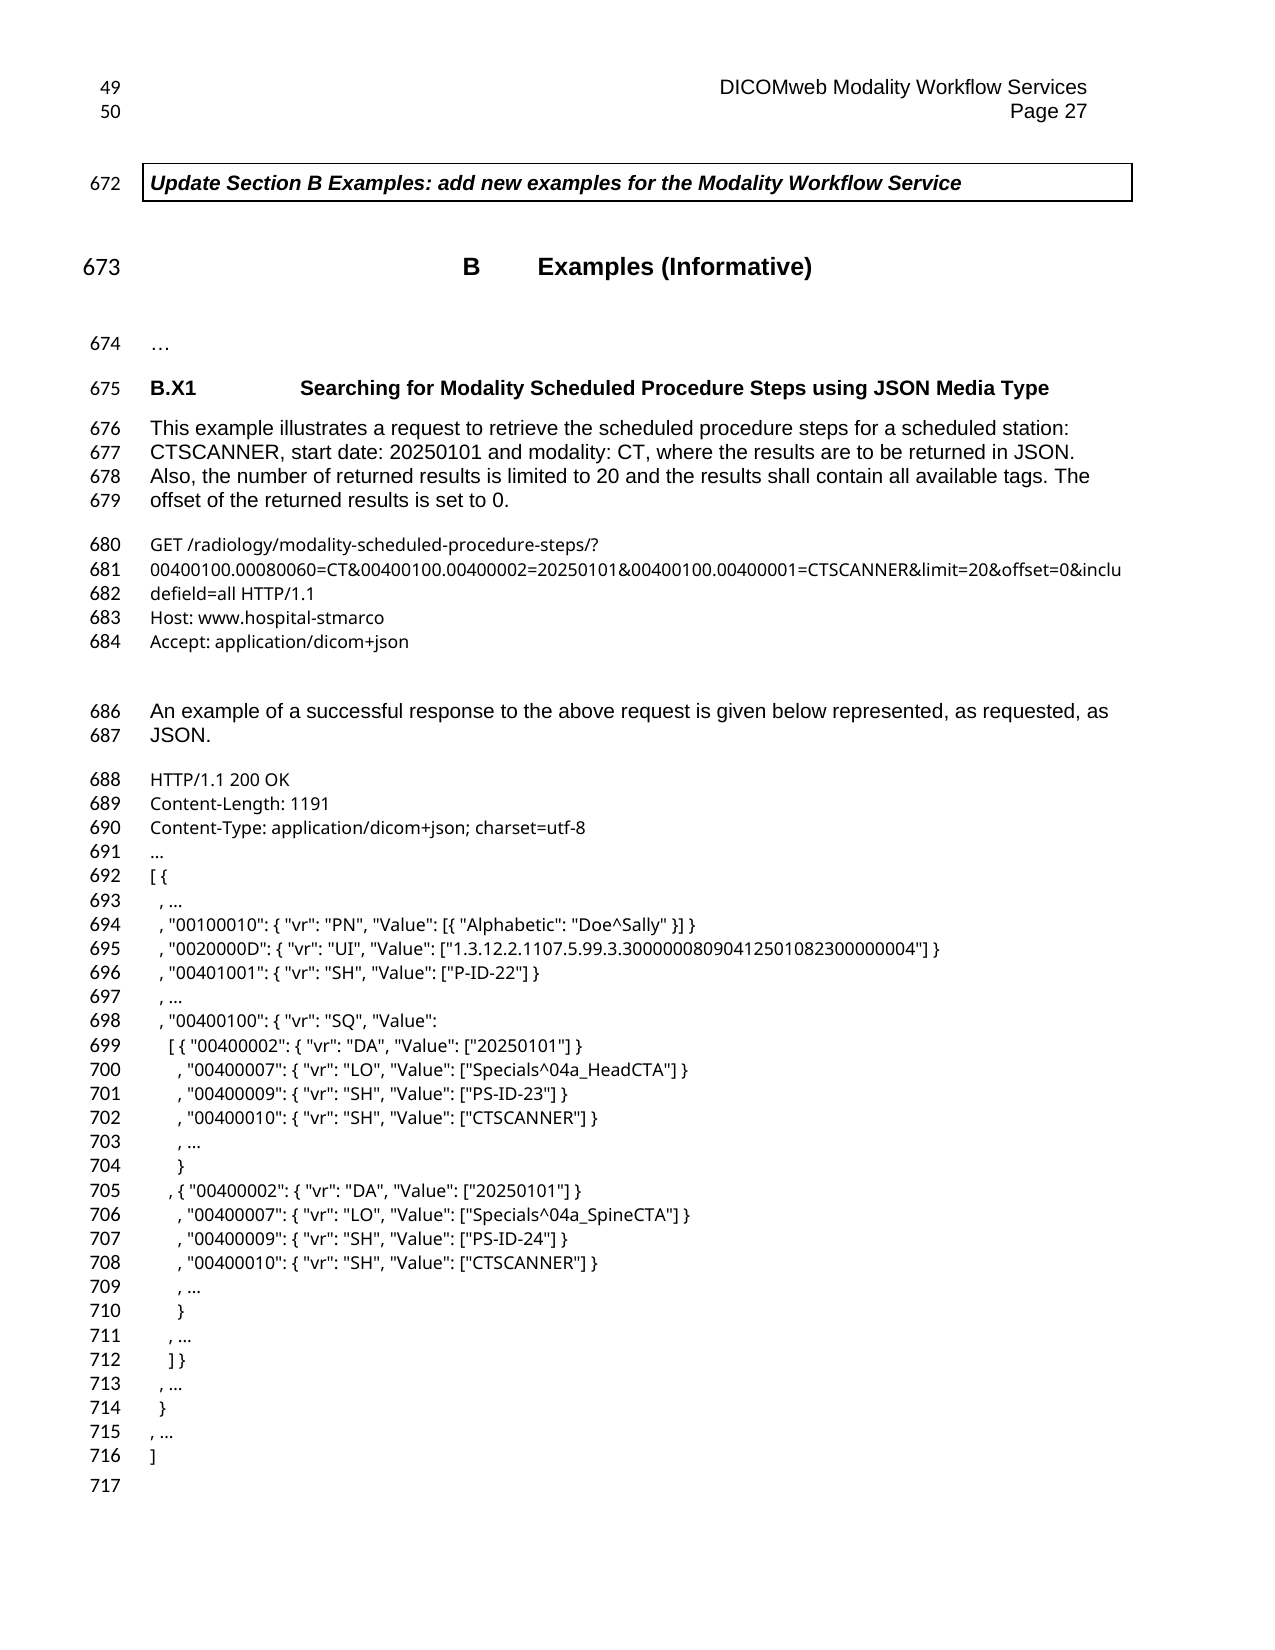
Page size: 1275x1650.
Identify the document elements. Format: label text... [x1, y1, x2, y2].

text ] } [150, 1347, 1125, 1371]
subtitle B.X1 Searching for Modality Scheduled Procedure Steps using JSON Media Type [150, 376, 1125, 399]
text , "00400007": { "vr": "LO", "Value": ["Specials^04a_SpineCTA"] } [150, 1202, 1125, 1226]
text GET /radiology/modality-scheduled-procedure-steps/?00400100.00080060=CT&00400100.00400002=20250101&00400100.00400001=CTSCANNER&limit=20&offset=0&includefield=all HTTP/1.1 Host: www.hospital-stmarco Accept: application/dicom+json [150, 533, 1125, 678]
text This example illustrates a request to retrieve the scheduled procedure steps for a scheduled station: CTSCANNER, start date: 20250101 and modality: CT, where the results are to be returned in JSON. Also, the number of returned results is limited to 20 and the results shall contain all available tags. The offset of the returned results is set to 0. [150, 416, 1125, 512]
subtitle B Examples (Informative) [150, 252, 1125, 281]
text , … , "00100010": { "vr": "PN", "Value": [{ "Alphabetic": "Doe^Sally" }] } [150, 888, 1125, 936]
text , "00400007": { "vr": "LO", "Value": ["Specials^04a_HeadCTA"] } [150, 1057, 1125, 1081]
text , … ] [150, 1420, 1125, 1468]
text An example of a successful response to the above request is given below represented, as requested, as JSON. [150, 698, 1125, 746]
text … [ { [150, 840, 1125, 888]
text , "00400010": { "vr": "SH", "Value": ["CTSCANNER"] } [150, 1251, 1125, 1275]
text , "0020000D": { "vr": "UI", "Value": ["1.3.12.2.1107.5.99.3.30000008090412501082300000004"] } [150, 936, 1125, 961]
text [ { "00400002": { "vr": "DA", "Value": ["20250101"] } [150, 1033, 1125, 1057]
text , … [150, 1130, 1125, 1154]
text , "00401001": { "vr": "SH", "Value": ["P-ID-22"] } [150, 961, 1125, 985]
text } [150, 1154, 1125, 1178]
text , "00400009": { "vr": "SH", "Value": ["PS-ID-23"] } [150, 1081, 1125, 1106]
text , { "00400002": { "vr": "DA", "Value": ["20250101"] } [150, 1178, 1125, 1202]
text , … } [150, 1371, 1125, 1420]
text , … [150, 1323, 1125, 1347]
text , … , "00400100": { "vr": "SQ", "Value": [150, 985, 1125, 1033]
text HTTP/1.1 200 OK Content-Length: 1191 [150, 767, 1125, 816]
text Content-Type: application/dicom+json; charset=utf-8 [150, 816, 1125, 840]
text , … [150, 1275, 1125, 1299]
text , "00400009": { "vr": "SH", "Value": ["PS-ID-24"] } [150, 1226, 1125, 1251]
text } [150, 1299, 1125, 1323]
text , "00400010": { "vr": "SH", "Value": ["CTSCANNER"] } [150, 1106, 1125, 1130]
text Update Section B Examples: add new examples for the Modality Workflow Service [144, 164, 1131, 200]
text … [150, 331, 1125, 355]
